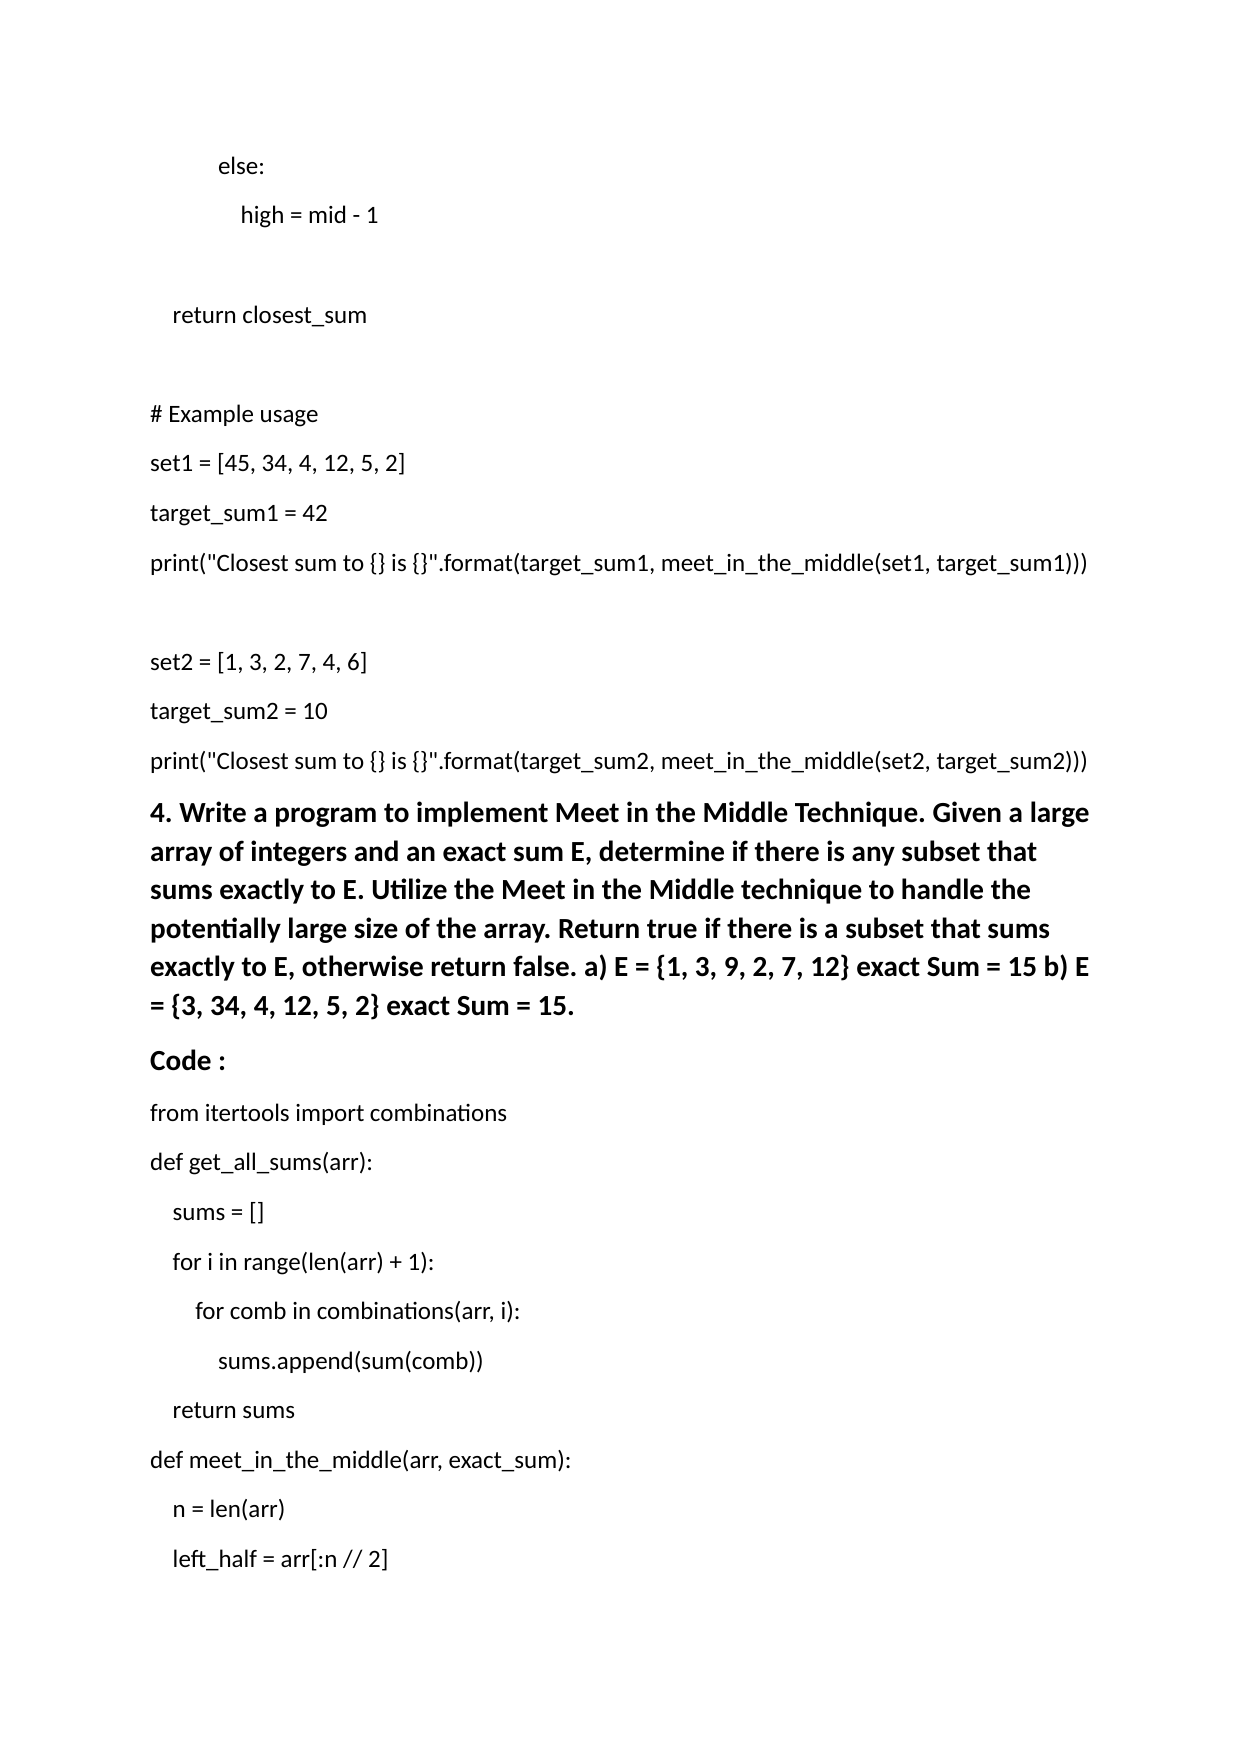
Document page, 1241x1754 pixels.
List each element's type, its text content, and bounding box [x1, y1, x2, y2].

text Code : [150, 1042, 1090, 1077]
text set2 = [1, 3, 2, 7, 4, 6] [150, 646, 1090, 676]
text else: [150, 150, 1090, 181]
text return closest_sum [150, 299, 1090, 329]
text sums.append(sum(comb)) [150, 1345, 1090, 1375]
text from itertools import combinations [150, 1097, 1090, 1127]
text for comb in combinations(arr, i): [150, 1295, 1090, 1326]
text for i in range(len(arr) + 1): [150, 1246, 1090, 1276]
text target_sum1 = 42 [150, 497, 1090, 528]
text print("Closest sum to {} is {}".format(target_sum1, meet_in_the_middle(set1, target_sum1))) [150, 547, 1090, 577]
text def meet_in_the_middle(arr, exact_sum): [150, 1444, 1090, 1474]
text high = mid - 1 [150, 199, 1090, 230]
text return sums [150, 1394, 1090, 1425]
text left_half = arr[:n // 2] [150, 1543, 1090, 1574]
text set1 = [45, 34, 4, 12, 5, 2] [150, 447, 1090, 478]
text def get_all_sums(arr): [150, 1147, 1090, 1177]
text n = len(arr) [150, 1494, 1090, 1524]
text target_sum2 = 10 [150, 695, 1090, 726]
text 4. Write a program to implement Meet in the Middle Technique. Given a large array of integers and an exact sum E, determine if there is any subset that sums exactly to E. Utilize the Meet in the Middle technique to handle the potentially large size of the array. Return true if there is a subset that sums exactly to E, otherwise return false. a) E = {1, 3, 9, 2, 7, 12} exact Sum = 15 b) E = {3, 34, 4, 12, 5, 2} exact Sum = 15. [150, 794, 1090, 1022]
text print("Closest sum to {} is {}".format(target_sum2, meet_in_the_middle(set2, target_sum2))) [150, 745, 1090, 776]
text sums = [] [150, 1196, 1090, 1227]
text # Example usage [150, 398, 1090, 428]
